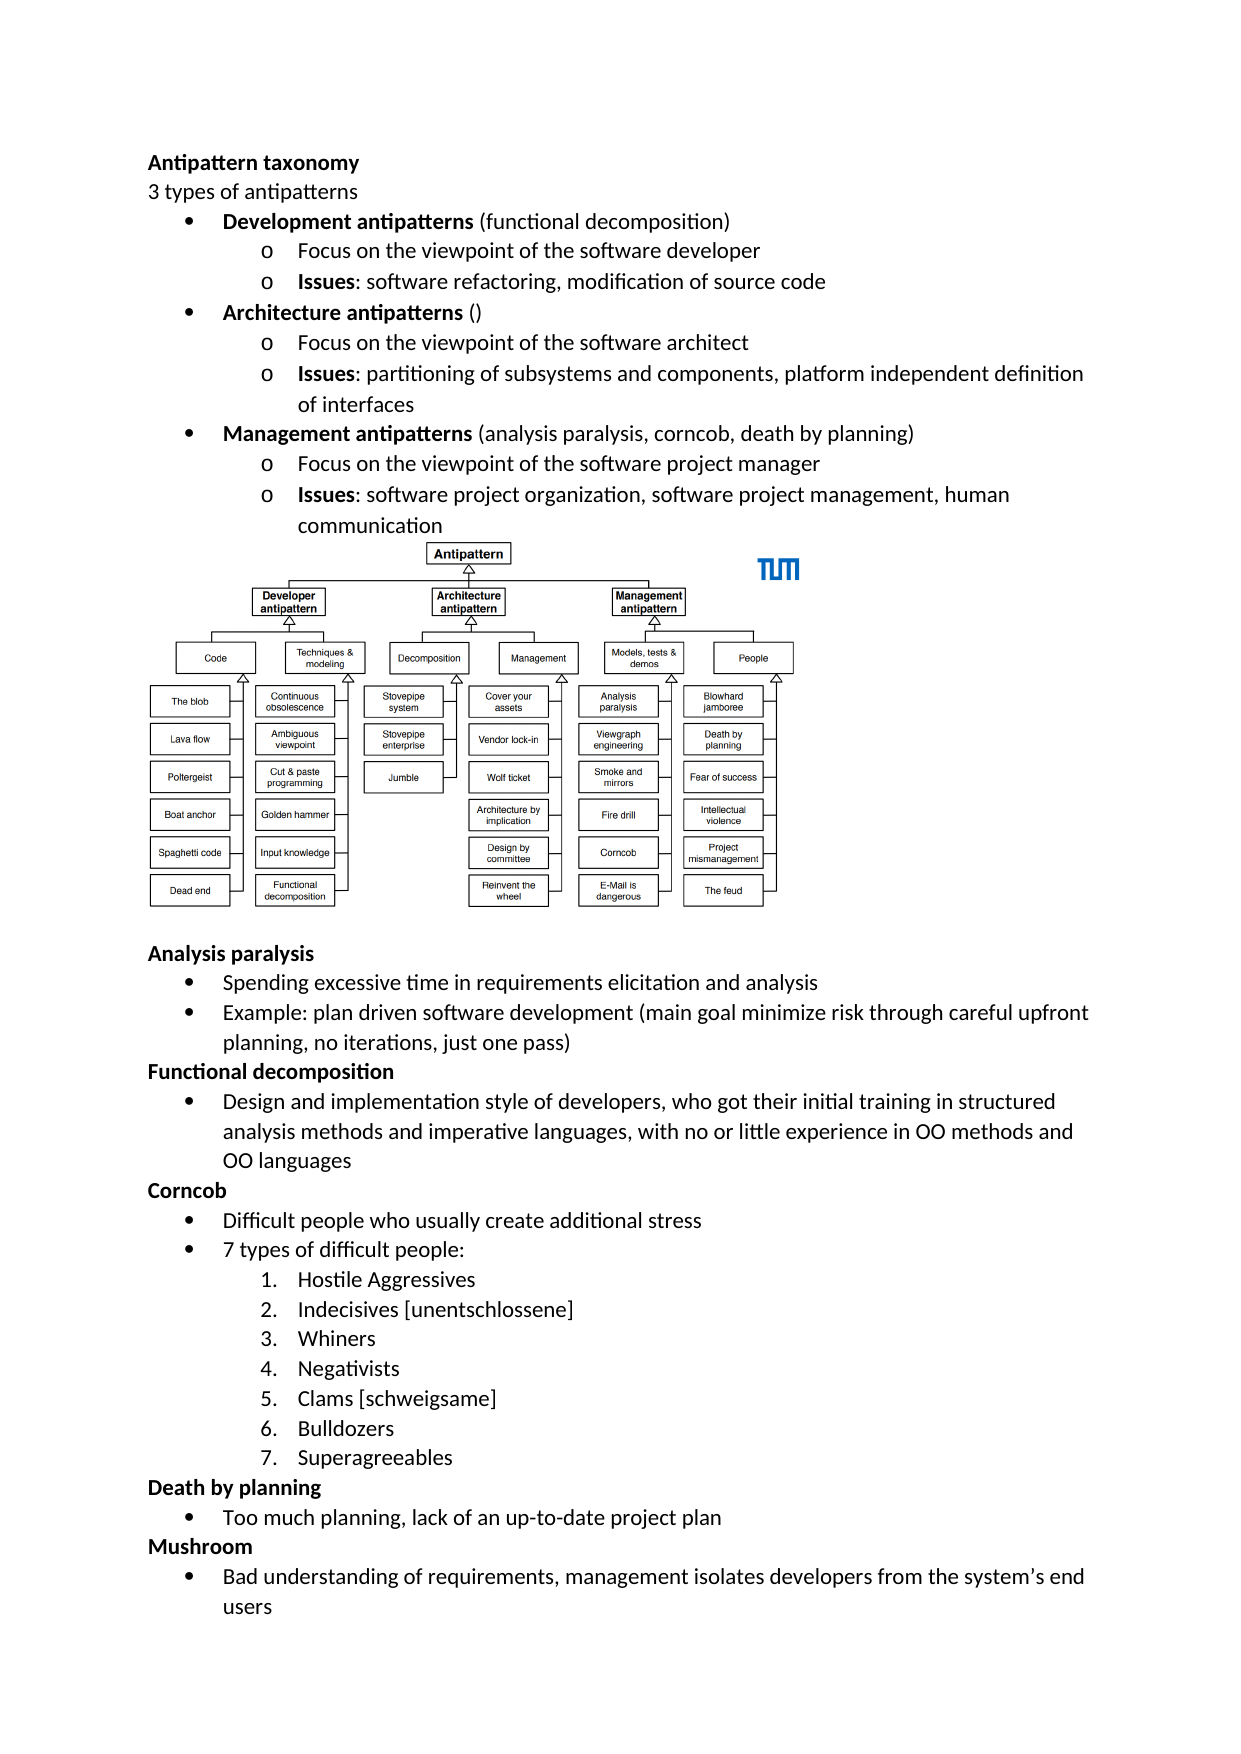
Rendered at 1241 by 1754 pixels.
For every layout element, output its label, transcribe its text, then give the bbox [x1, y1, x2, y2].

list Whiners [260, 1324, 1093, 1353]
text Corncob [148, 1176, 1093, 1204]
text Mushroom [148, 1532, 1093, 1560]
list Issues: partitioning of subsystems and components, platform independent definition of interfaces [260, 359, 1093, 418]
list Focus on the viewpoint of the software developer [260, 237, 1093, 266]
list Architecture antipatterns () [185, 298, 1093, 326]
list 7 types of difficult people: [185, 1236, 1093, 1263]
list Negativists [260, 1354, 1093, 1382]
text Death by planning [148, 1473, 1093, 1501]
list Spending excessive time in requirements elicitation and analysis [185, 968, 1093, 996]
list Too much planning, lack of an up-to-date project plan [185, 1503, 1093, 1531]
list Hostile Aggressives [260, 1265, 1093, 1293]
text 3 types of antipatterns [148, 177, 1093, 205]
list Superagreeables [260, 1443, 1093, 1471]
list Focus on the viewpoint of the software project manager [260, 449, 1093, 478]
list Focus on the viewpoint of the software architect [260, 328, 1093, 357]
text Functional decomposition [148, 1057, 1093, 1085]
list Difficult people who usually create additional stress [185, 1206, 1093, 1234]
list Development antipatterns (functional decomposition) [185, 207, 1093, 235]
list Issues: software project organization, software project management, human communication [260, 480, 1093, 539]
picture [147, 540, 806, 908]
list Indecisives [unentschlossene] [260, 1295, 1093, 1323]
list Clams [schweigsame] [260, 1384, 1093, 1412]
list Bad understanding of requirements, management isolates developers from the system’s end users [185, 1562, 1093, 1620]
list Issues: software refactoring, modification of source code [260, 267, 1093, 297]
list Example: plan driven software development (main goal minimize risk through careful upfront planning, no iterations, just one pass) [185, 998, 1093, 1056]
list Bulldozers [260, 1414, 1093, 1442]
list Design and implementation style of developers, who got their initial training in structured analysis methods and imperative languages, with no or little experience in OO methods and OO languages [185, 1087, 1093, 1174]
text Analysis paralysis [148, 939, 1093, 967]
text Antipattern taxonomy [148, 148, 1093, 176]
list Management antipatterns (analysis paralysis, corncob, death by planning) [185, 419, 1093, 447]
